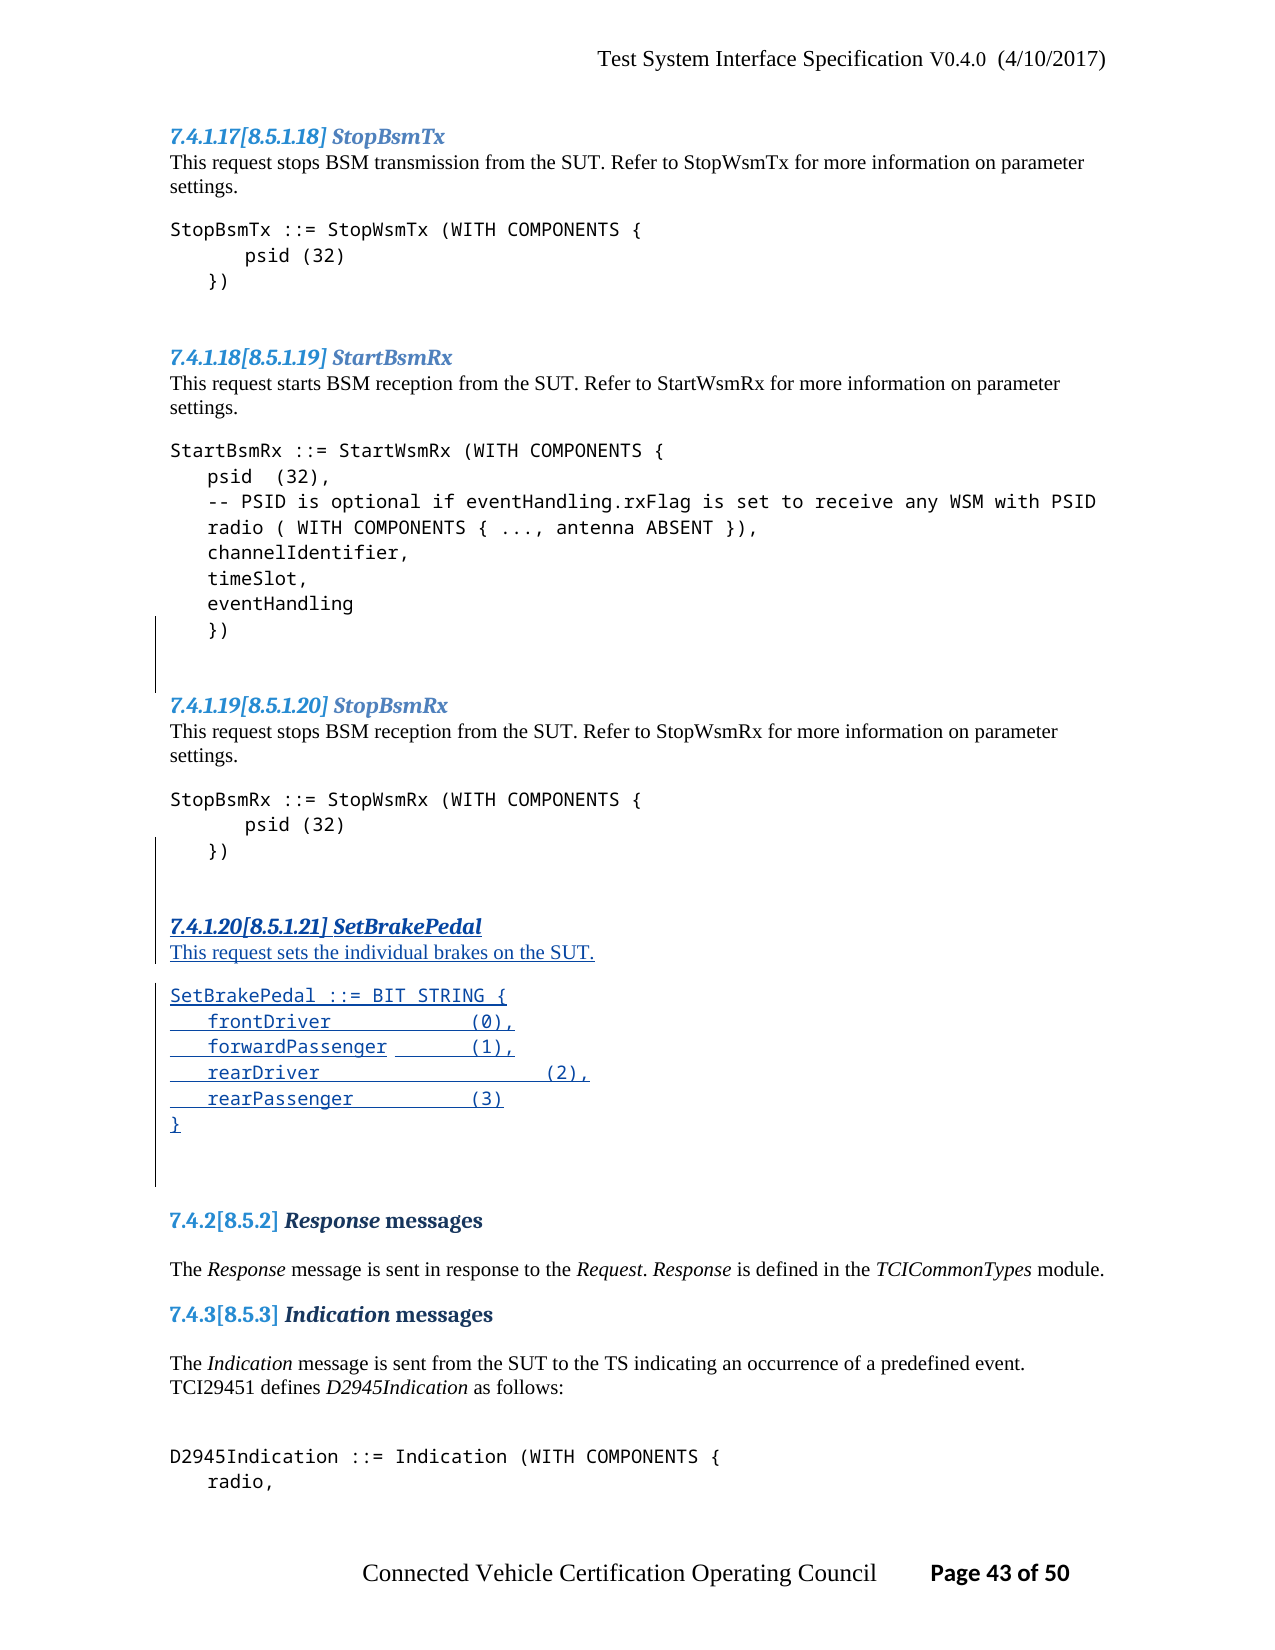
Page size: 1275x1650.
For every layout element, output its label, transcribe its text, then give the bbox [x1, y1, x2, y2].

text StartBsmRx ::= StartWsmRx (WITH COMPONENTS { [169, 437, 1106, 463]
text channelIdentifier, [169, 539, 1106, 565]
text psid (32), [169, 463, 1106, 488]
subtitle Response messages [169, 1208, 1106, 1234]
text radio ( WITH COMPONENTS { ..., antenna ABSENT }), [169, 514, 1106, 539]
subtitle StopBsmRx [169, 693, 1106, 719]
text }) [169, 616, 1106, 642]
subtitle StartBsmRx [169, 344, 1106, 371]
text The Indication message is sent from the SUT to the TS indicating an occurrence of a predefined event. TCI29451 defines D2945Indication as follows: [169, 1351, 1106, 1399]
text eventHandling [169, 591, 1106, 616]
text D2945Indication ::= Indication (WITH COMPONENTS { [169, 1443, 1106, 1468]
text This request stops BSM transmission from the SUT. Refer to StopWsmTx for more information on parameter settings. [169, 150, 1106, 198]
text StopBsmTx ::= StopWsmTx (WITH COMPONENTS { [169, 217, 1106, 242]
text psid (32) [169, 242, 1106, 268]
text This request starts BSM reception from the SUT. Refer to StartWsmRx for more information on parameter settings. [169, 371, 1106, 419]
text }) [169, 837, 1106, 862]
text The Response message is sent in response to the Request. Response is defined in the TCICommonTypes module. [169, 1257, 1106, 1281]
text -- PSID is optional if eventHandling.rxFlag is set to receive any WSM with PSID [169, 488, 1106, 514]
subtitle Indication messages [169, 1302, 1106, 1328]
text timeSlot, [169, 565, 1106, 591]
text radio, [169, 1468, 1106, 1494]
text }) [169, 268, 1106, 293]
text This request stops BSM reception from the SUT. Refer to StopWsmRx for more information on parameter settings. [169, 719, 1106, 767]
text StopBsmRx ::= StopWsmRx (WITH COMPONENTS { [169, 786, 1106, 811]
text psid (32) [169, 811, 1106, 837]
subtitle StopBsmTx [169, 123, 1106, 150]
